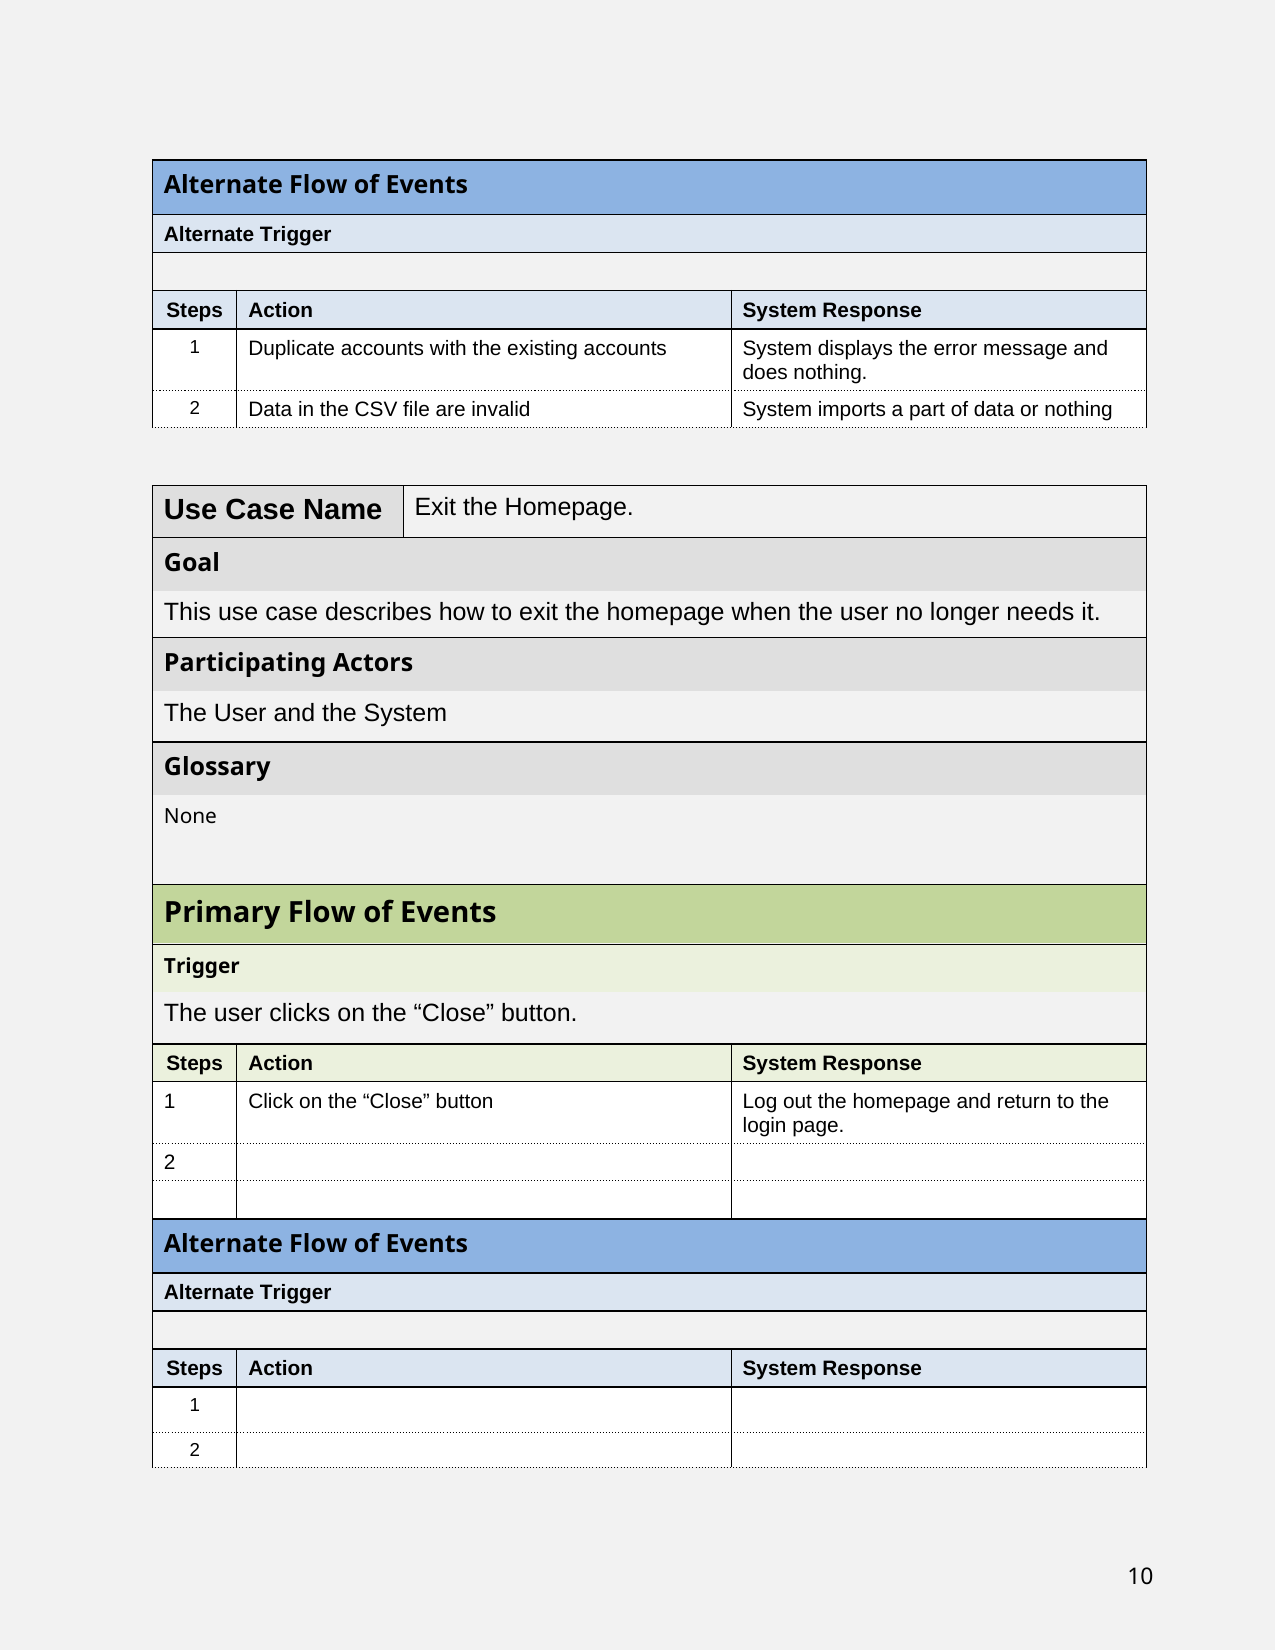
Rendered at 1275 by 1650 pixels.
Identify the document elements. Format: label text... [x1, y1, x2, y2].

table_cell The User and the System [153, 691, 1146, 741]
table_cell Alternate Trigger [153, 215, 1146, 252]
table_cell [153, 253, 1146, 290]
table_cell Log out the homepage and return to the login page. [732, 1082, 1146, 1143]
table_cell The user clicks on the “Close” button. [153, 992, 1146, 1043]
table_cell Steps [153, 1350, 236, 1386]
table_cell Alternate Trigger [153, 1274, 1146, 1310]
table_cell 2 [153, 1432, 236, 1467]
table_cell 2 [153, 1143, 236, 1180]
table_cell Primary Flow of Events [153, 885, 1146, 943]
table_cell 1 [153, 330, 236, 390]
table_cell [732, 1180, 1146, 1218]
table_cell [153, 1312, 1146, 1348]
table_cell Glossary [153, 743, 1146, 795]
table_cell [237, 1388, 731, 1432]
table_cell System Response [732, 1045, 1146, 1081]
table_cell Goal [153, 538, 1146, 591]
table_cell [237, 1143, 731, 1180]
table_cell This use case describes how to exit the homepage when the user no longer needs it. [153, 591, 1146, 637]
table_cell None [153, 795, 1146, 883]
table_cell 1 [153, 1388, 236, 1432]
table_cell [732, 1143, 1146, 1180]
table_cell [237, 1180, 731, 1218]
table_cell Action [237, 1350, 731, 1386]
table_cell Alternate Flow of Events [153, 1220, 1146, 1272]
table_cell [732, 1388, 1146, 1432]
table_cell Action [237, 291, 731, 328]
table_cell Participating Actors [153, 638, 1146, 691]
table_cell Alternate Flow of Events [153, 161, 1146, 214]
table_cell 2 [153, 390, 236, 427]
table_cell [153, 1180, 236, 1218]
table_cell System imports a part of data or nothing [732, 390, 1146, 427]
table_cell System Response [732, 291, 1146, 328]
table_cell Steps [153, 1045, 236, 1081]
table_cell Data in the CSV file are invalid [237, 390, 731, 427]
table_cell Trigger [153, 945, 1146, 992]
table_cell Duplicate accounts with the existing accounts [237, 330, 731, 390]
table_cell 1 [153, 1082, 236, 1143]
table_cell [732, 1432, 1146, 1467]
table_cell [237, 1432, 731, 1467]
table_cell System Response [732, 1350, 1146, 1386]
table_cell System displays the error message and does nothing. [732, 330, 1146, 390]
table_header Exit the Homepage. [404, 486, 1146, 537]
table_header Use Case Name [153, 486, 403, 537]
table_cell Steps [153, 291, 236, 328]
table_cell Click on the “Close” button [237, 1082, 731, 1143]
table_cell Action [237, 1045, 731, 1081]
